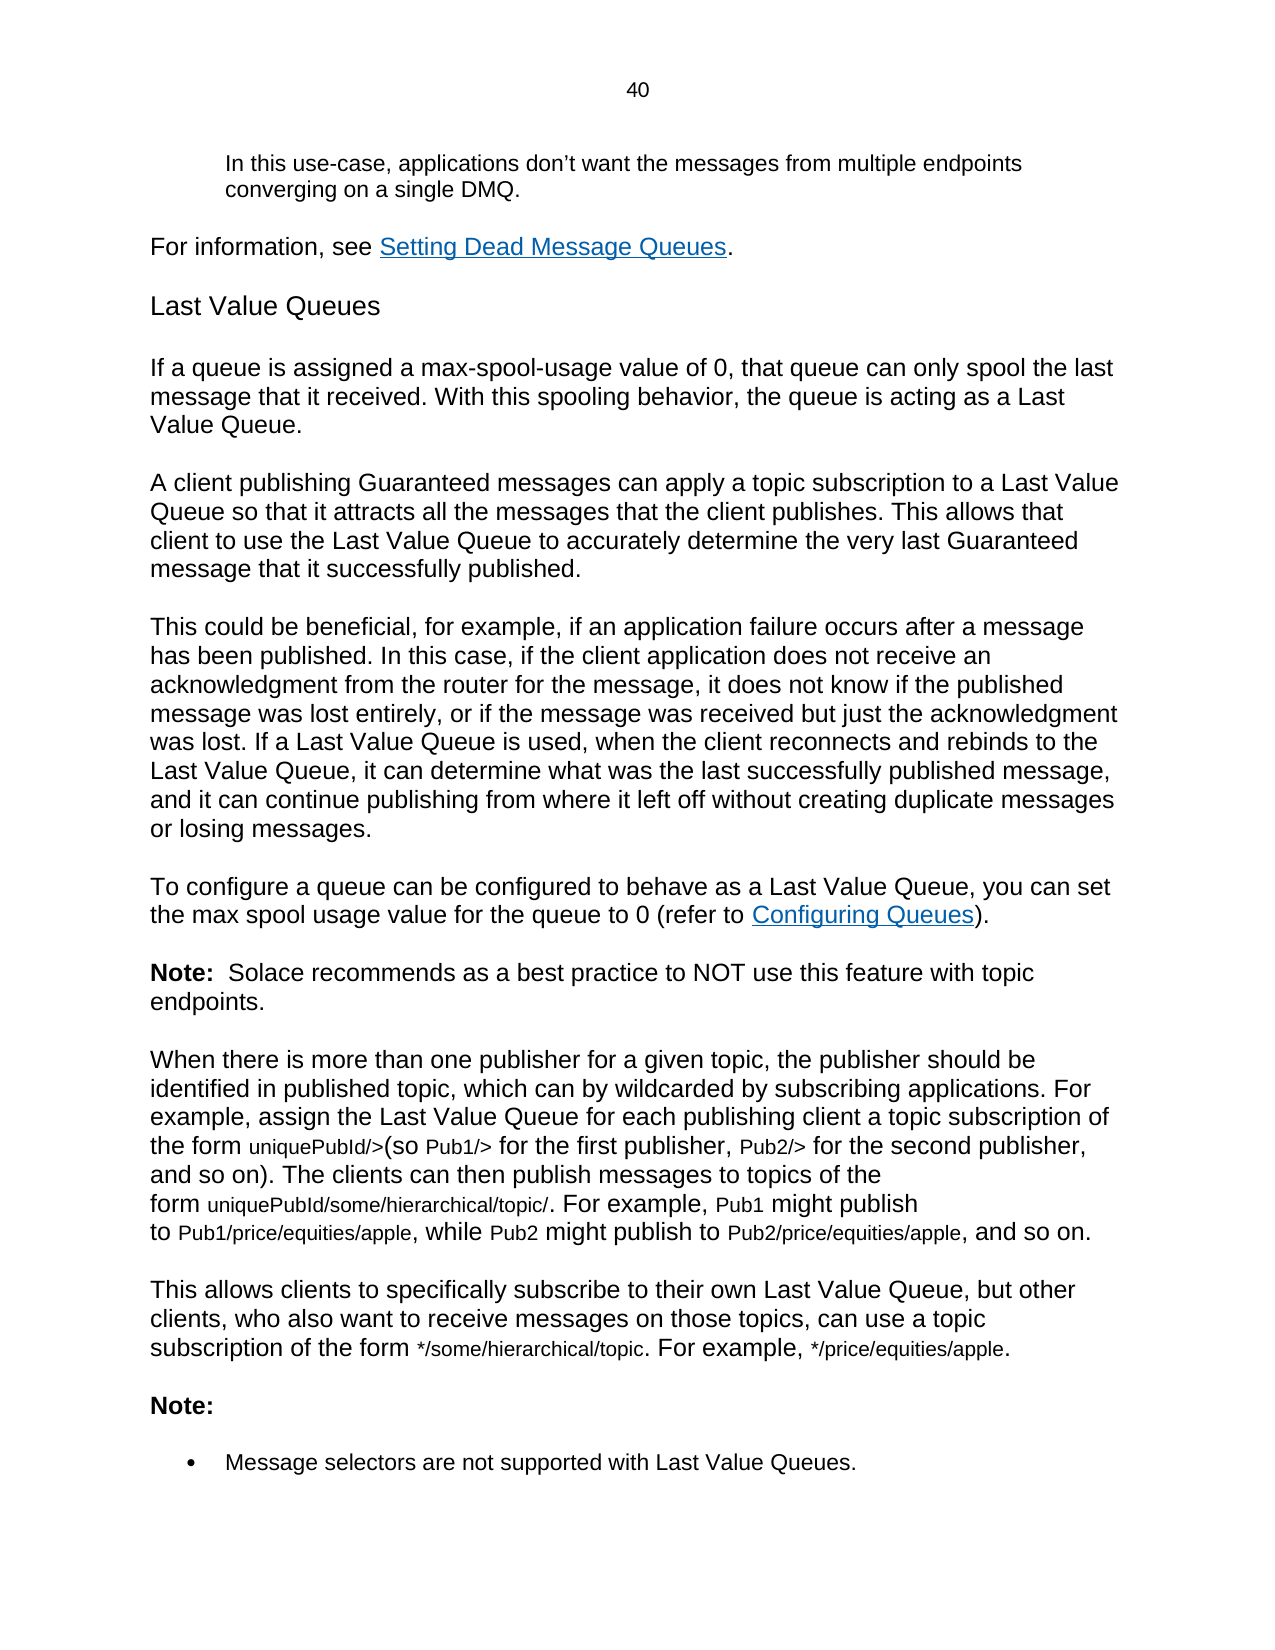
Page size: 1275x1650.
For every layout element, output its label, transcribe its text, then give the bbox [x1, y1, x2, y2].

text This could be beneficial, for example, if an application failure occurs after a message has been published. In this case, if the client application does not receive an acknowledgment from the router for the message, it does not know if the published message was lost entirely, or if the message was received but just the acknowledgment was lost. If a Last Value Queue is used, when the client reconnects and rebinds to the Last Value Queue, it can determine what was the last successfully published message, and it can continue publishing from where it left off without creating duplicate messages or losing messages. [150, 612, 1125, 842]
text For information, see Setting Dead Message Queues. [150, 232, 1125, 261]
text When there is more than one publisher for a given topic, the publisher should be identified in published topic, which can by wildcarded by subscribing applications. For example, assign the Last Value Queue for each publishing client a topic subscription of the form uniquePubId/>(so Pub1/> for the first publisher, Pub2/> for the second publisher, and so on). The clients can then publish messages to topics of the form uniquePubId/some/hierarchical/topic/. For example, Pub1 might publish to Pub1/price/equities/apple, while Pub2 might publish to Pub2/price/equities/apple, and so on. [150, 1045, 1125, 1246]
text If a queue is assigned a max-spool-usage value of 0, that queue can only spool the last message that it received. With this spooling behavior, the queue is acting as a Last Value Queue. [150, 353, 1125, 439]
text Note: Solace recommends as a best practice to NOT use this feature with topic endpoints. [150, 958, 1125, 1016]
text This allows clients to specifically subscribe to their own Last Value Queue, but other clients, who also want to receive messages on those topics, can use a topic subscription of the form */some/hierarchical/topic. For example, */price/equities/apple. [150, 1275, 1125, 1361]
list Message selectors are not supported with Last Value Queues. [187, 1448, 1125, 1475]
text Note: [150, 1391, 1125, 1419]
text To configure a queue can be configured to behave as a Last Value Queue, you can set the max spool usage value for the queue to 0 (refer to Configuring Queues). [150, 871, 1125, 929]
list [187, 150, 1125, 203]
subtitle Last Value Queues [150, 290, 1125, 321]
text A client publishing Guaranteed messages can apply a topic subscription to a Last Value Queue so that it attracts all the messages that the client publishes. This allows that client to use the Last Value Queue to accurately determine the very last Guaranteed message that it successfully published. [150, 468, 1125, 583]
